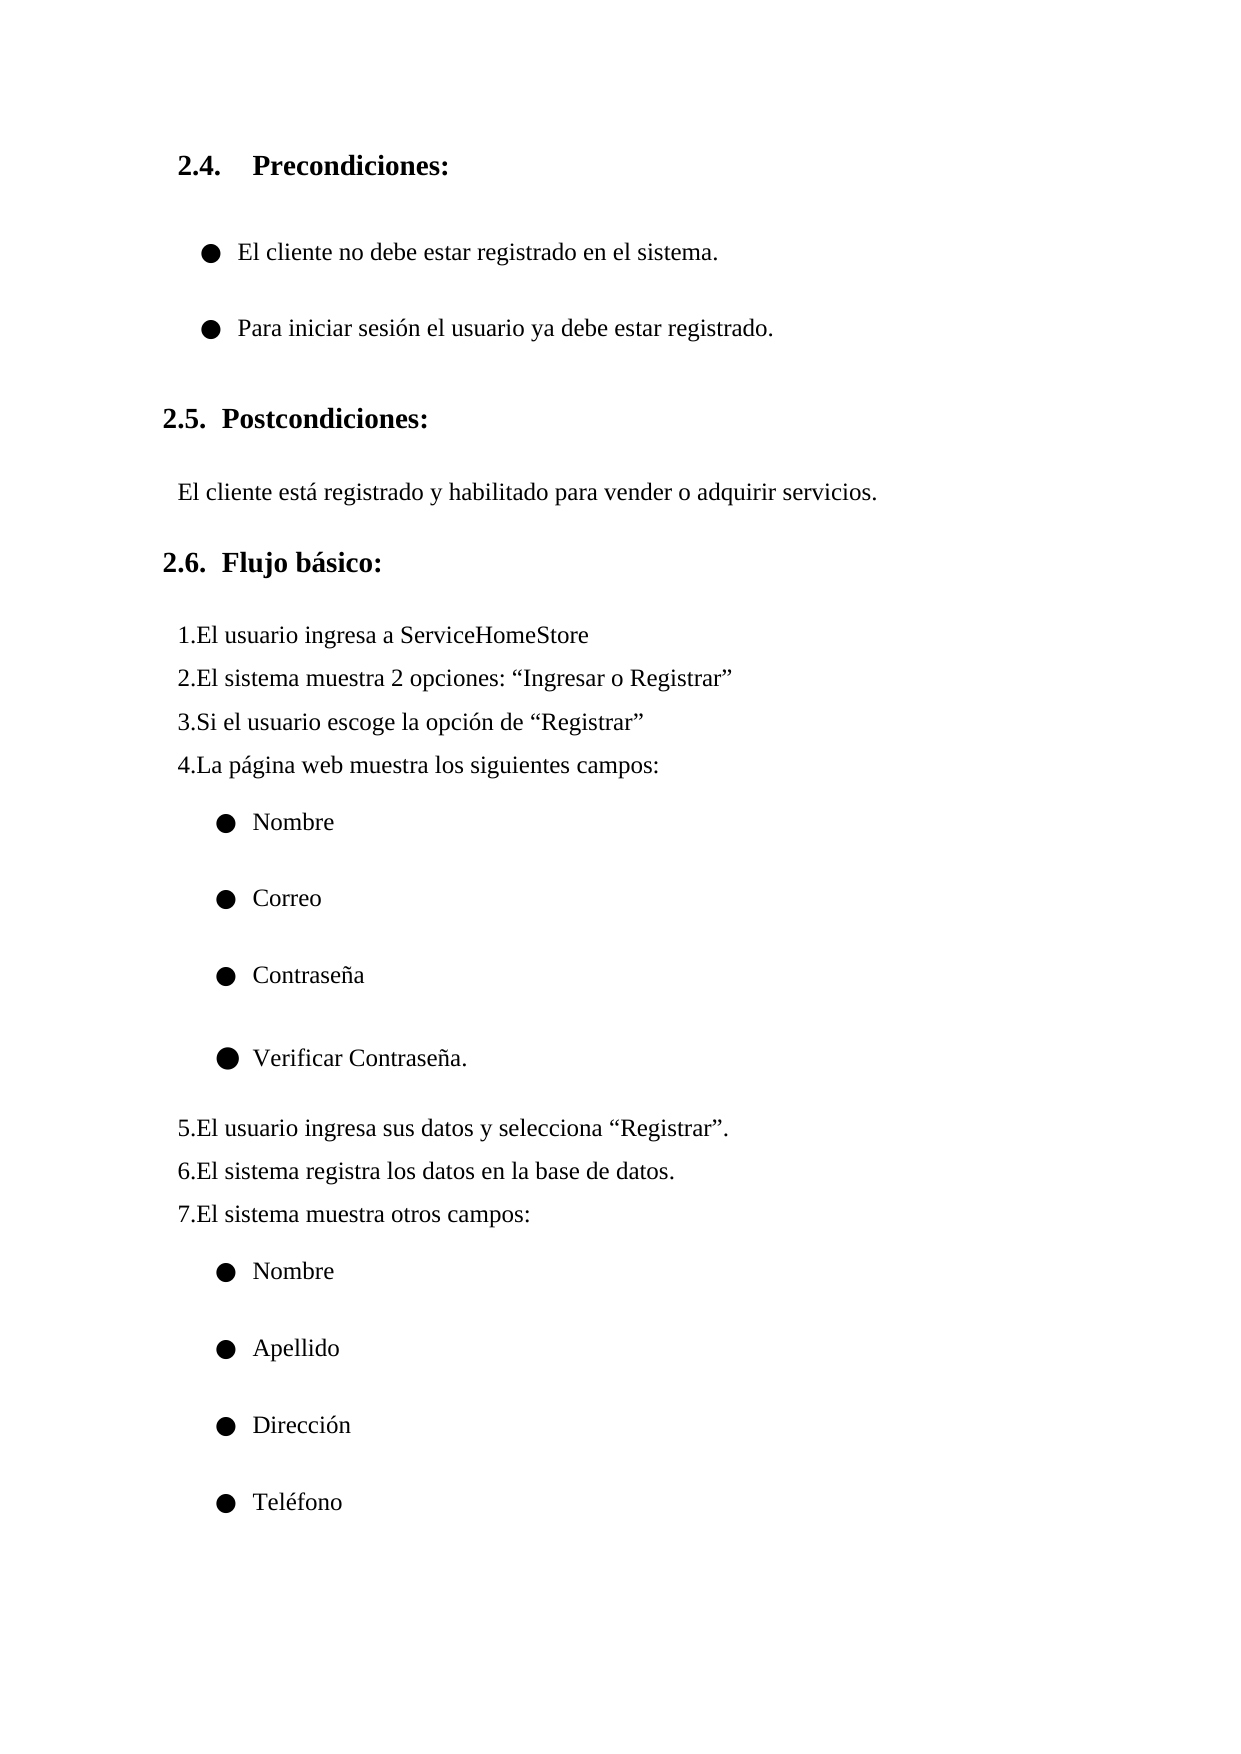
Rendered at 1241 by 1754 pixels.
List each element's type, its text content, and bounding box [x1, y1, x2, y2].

text 2.El sistema muestra 2 opciones: “Ingresar o Registrar” [177, 663, 1063, 692]
text 7.El sistema muestra otros campos: [177, 1199, 1063, 1228]
list El cliente no debe estar registrado en el sistema. [200, 223, 1063, 274]
subtitle Precondiciones: [177, 148, 1063, 181]
text 5.El usuario ingresa sus datos y selecciona “Registrar”. [177, 1113, 1063, 1142]
text 1.El usuario ingresa a ServiceHomeStore [177, 620, 1063, 649]
text El cliente está registrado y habilitado para vender o adquirir servicios. [177, 477, 1063, 506]
list Contraseña [215, 947, 1063, 998]
list Dirección [215, 1396, 1063, 1448]
list Nombre [215, 793, 1063, 844]
list Correo [215, 870, 1063, 921]
list Teléfono [215, 1473, 1063, 1524]
list Para iniciar sesión el usuario ya debe estar registrado. [200, 300, 1063, 351]
text 3.Si el usuario escoge la opción de “Registrar” [177, 707, 1063, 735]
list Nombre [215, 1243, 1063, 1294]
subtitle Flujo básico: [162, 545, 1063, 579]
list Verificar Contraseña. [215, 1023, 1063, 1083]
list Apellido [215, 1319, 1063, 1371]
text 6.El sistema registra los datos en la base de datos. [177, 1156, 1063, 1185]
text 4.La página web muestra los siguientes campos: [177, 750, 1063, 778]
subtitle Postcondiciones: [162, 402, 1063, 435]
